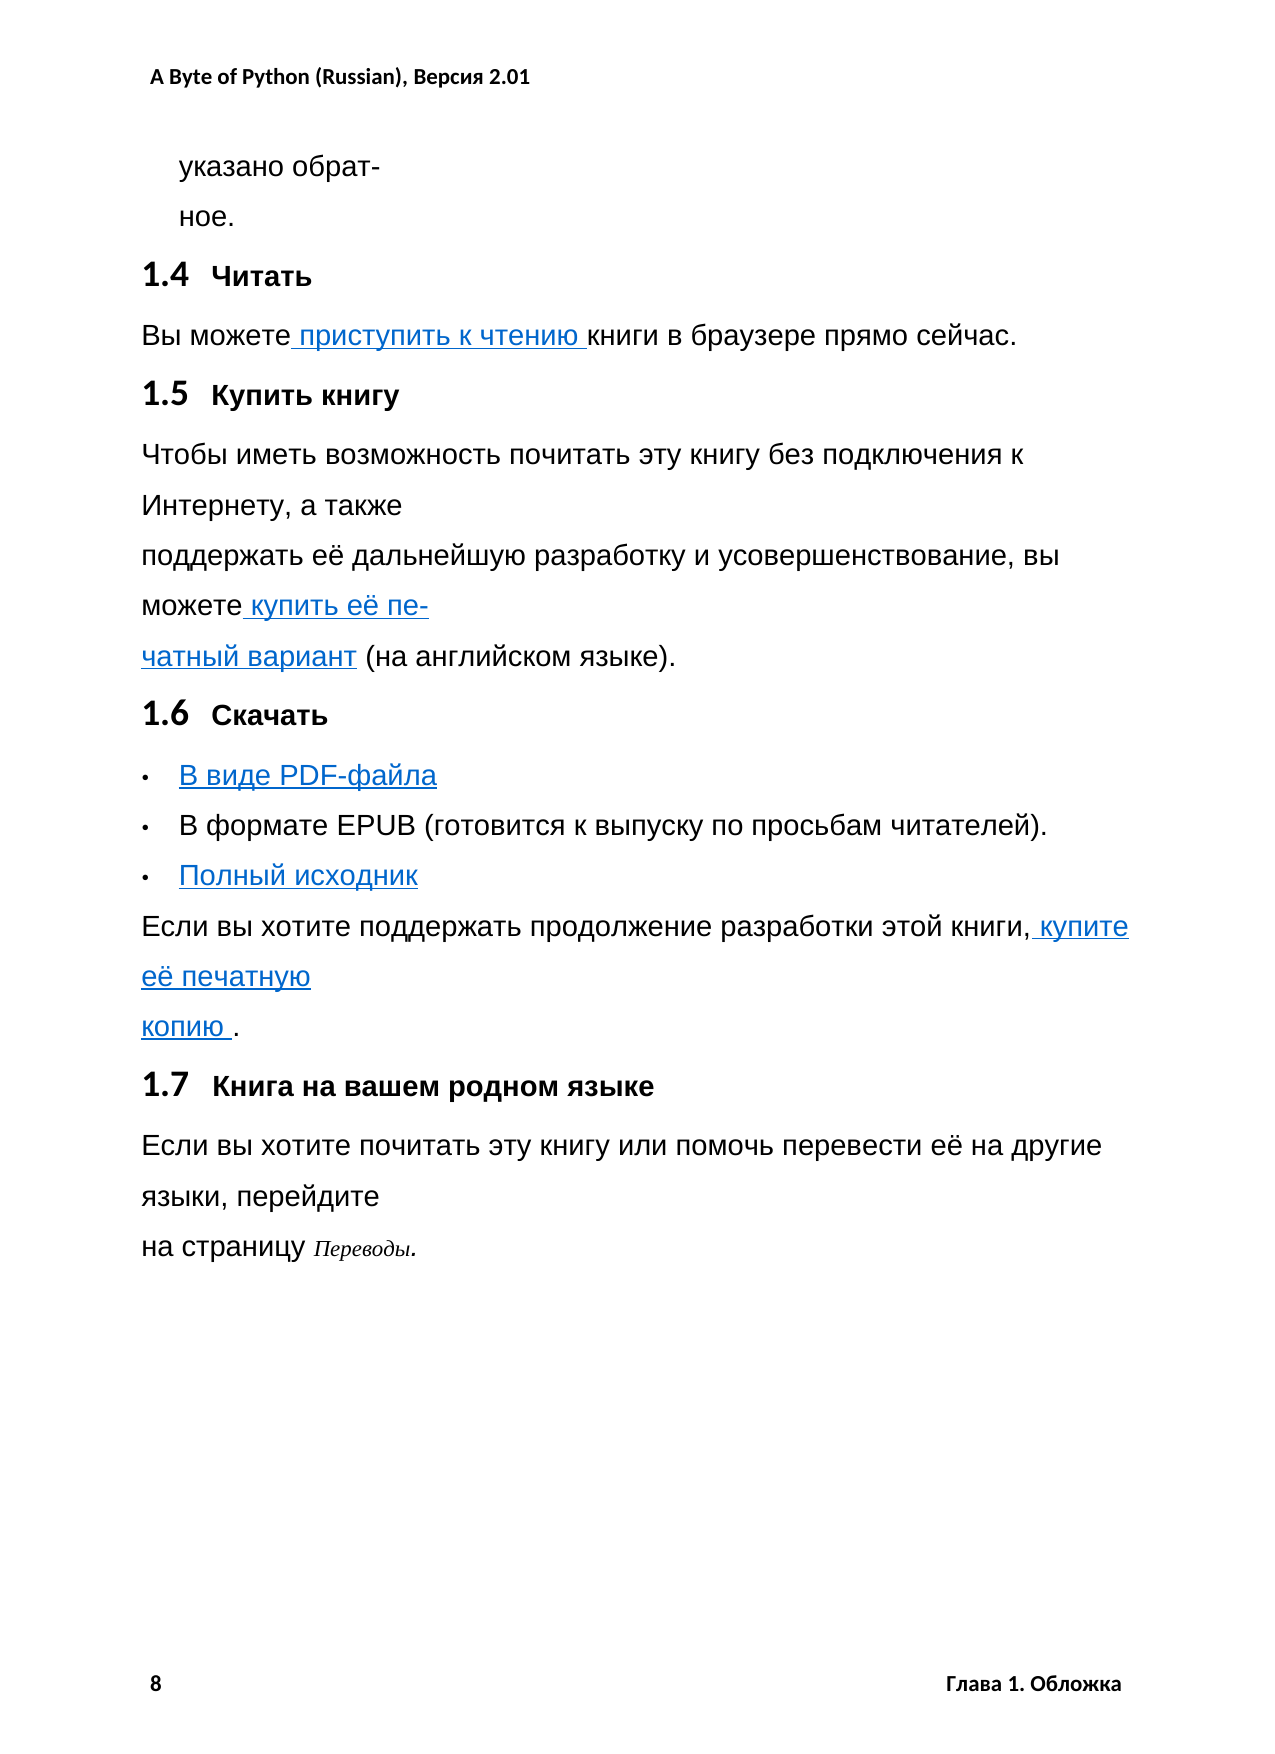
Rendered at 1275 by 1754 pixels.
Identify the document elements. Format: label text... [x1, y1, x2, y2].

text Если вы хотите почитать эту книгу или помочь перевести её на другие языки, перейдите на страницу Переводы. [141, 1128, 1134, 1262]
list Полный исходник [141, 858, 1134, 892]
list Скачать [141, 689, 1134, 735]
list Книга на вашем родном языке [141, 1059, 1134, 1105]
list Купить книгу [141, 369, 1134, 414]
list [141, 149, 1134, 233]
text Если вы хотите поддержать продолжение разработки этой книги, купите её печатную копию . [141, 909, 1134, 1043]
list В виде PDF-файла [141, 758, 1134, 791]
text Вы можете приступить к чтению книги в браузере прямо сейчас. [141, 318, 1134, 352]
text Чтобы иметь возможность почитать эту книгу без подключения к Интернету, а также поддержать её дальнейшую разработку и усовершенствование, вы можете купить её пе- чатный вариант (на английском языке). [141, 437, 1134, 672]
list Читать [141, 249, 1134, 295]
list В формате EPUB (готовится к выпуску по просьбам читателей). [141, 808, 1134, 842]
